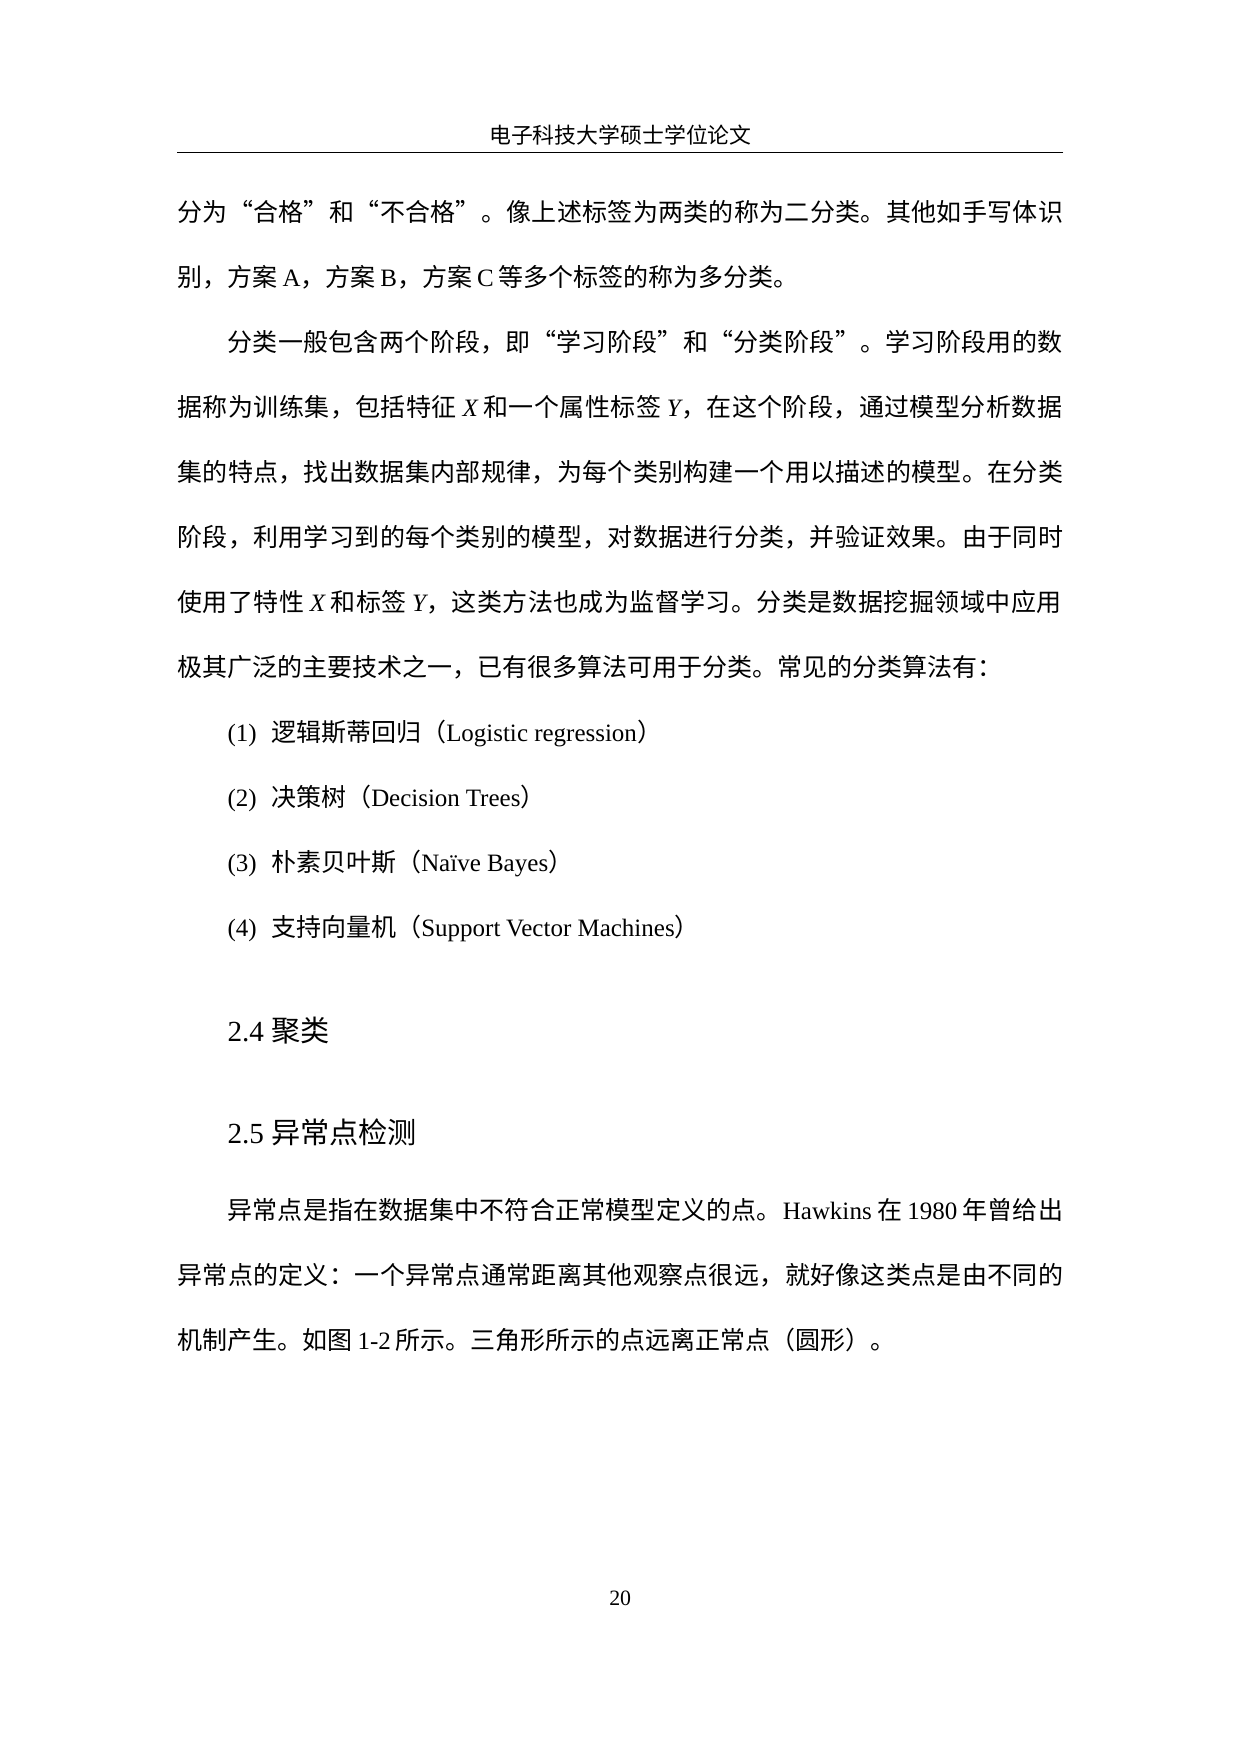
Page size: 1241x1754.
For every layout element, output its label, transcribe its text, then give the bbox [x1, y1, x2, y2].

list 支持向量机（Support Vector Machines） [227, 893, 1063, 958]
list 逻辑斯蒂回归（Logistic regression） [227, 698, 1063, 763]
list 决策树（Decision Trees） [227, 763, 1063, 828]
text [177, 178, 1063, 308]
text 分类一般包含两个阶段，即“学习阶段”和“分类阶段”。学习阶段用的数据称为训练集，包括特征X和一个属性标签Y，在这个阶段，通过模型分析数据集的特点，找出数据集内部规律，为每个类别构建一个用以描述的模型。在分类阶段，利用学习到的每个类别的模型，对数据进行分类，并验证效果。由于同时使用了特性X和标签Y，这类方法也成为监督学习。分类是数据挖掘领域中应用极其广泛的主要技术之一，已有很多算法可用于分类。常见的分类算法有： [177, 308, 1063, 698]
subtitle 聚类 [227, 996, 1063, 1061]
subtitle 异常点检测 [227, 1098, 1063, 1163]
text 异常点是指在数据集中不符合正常模型定义的点。Hawkins在1980年曾给出异常点的定义：一个异常点通常距离其他观察点很远，就好像这类点是由不同的机制产生。如图1-2所示。三角形所示的点远离正常点（圆形）。 [177, 1176, 1063, 1371]
list 朴素贝叶斯（Naïve Bayes） [227, 828, 1063, 893]
